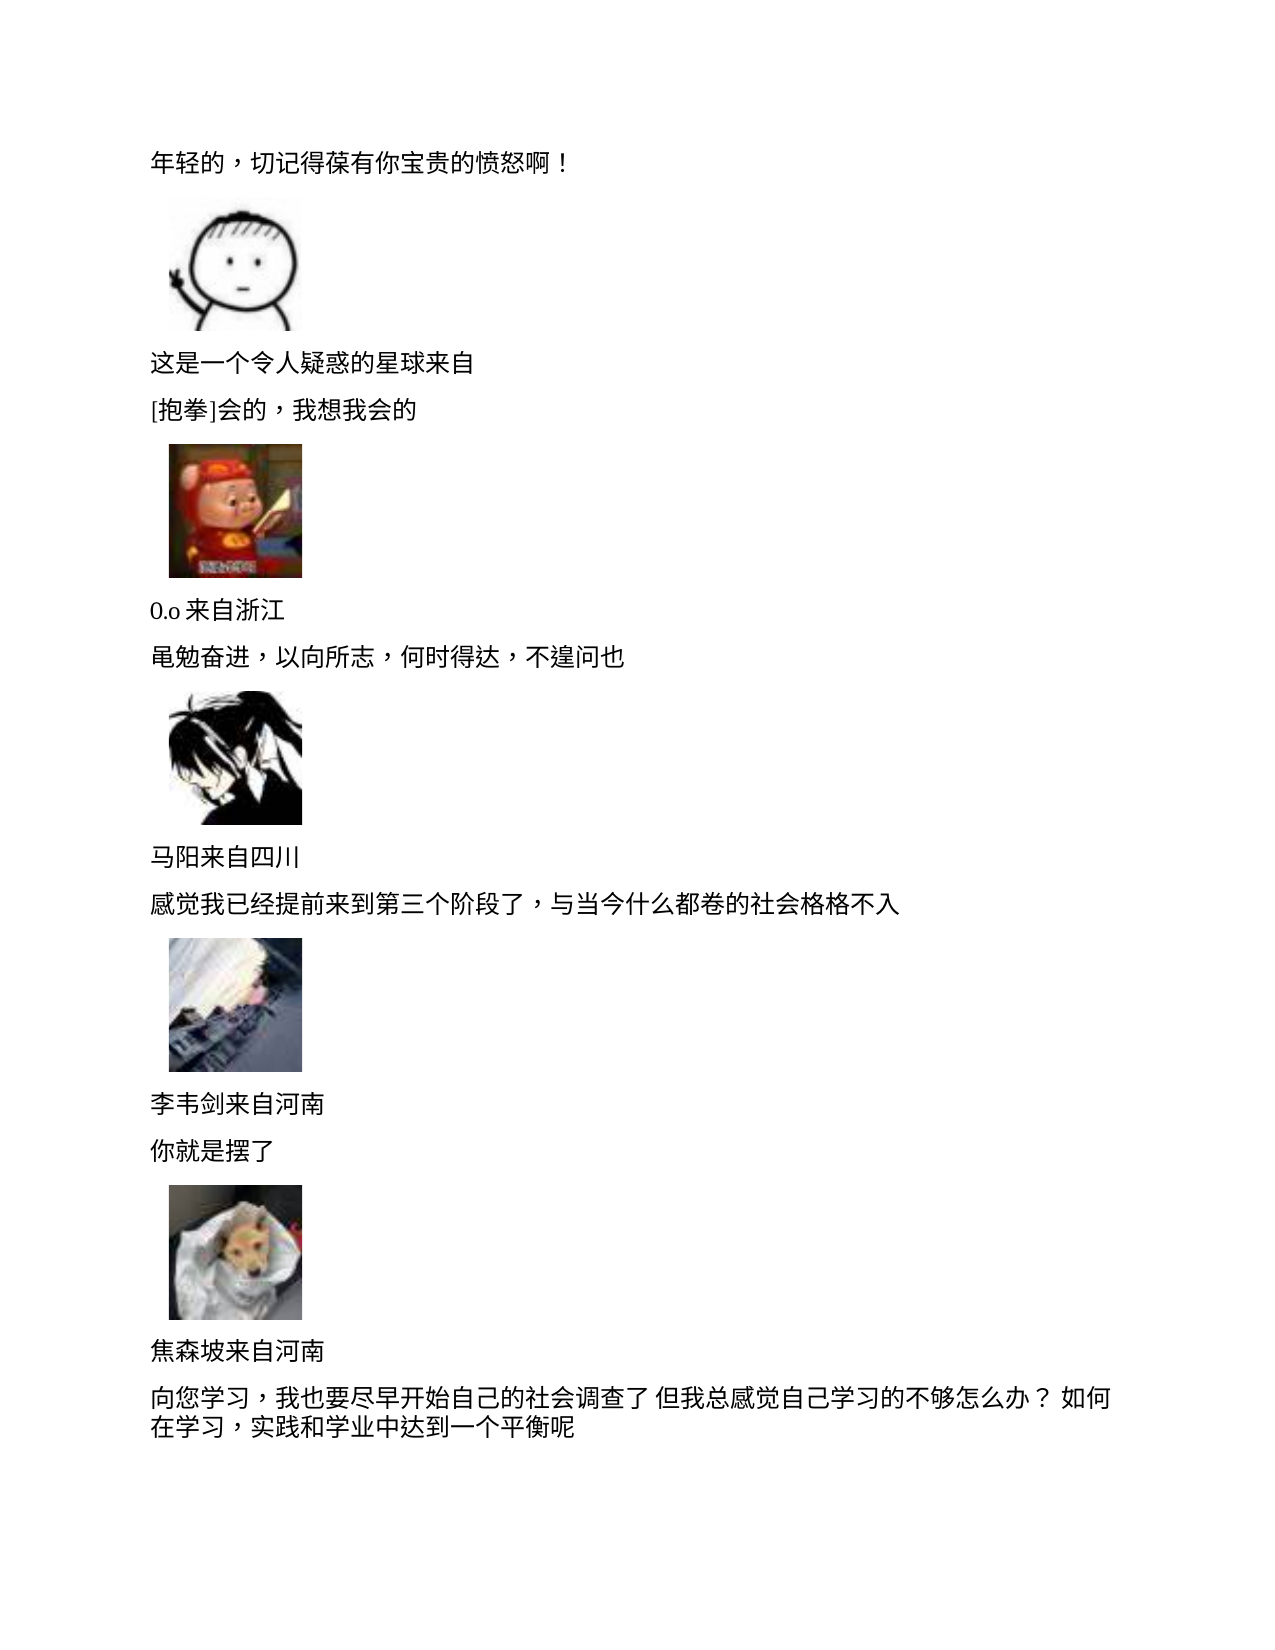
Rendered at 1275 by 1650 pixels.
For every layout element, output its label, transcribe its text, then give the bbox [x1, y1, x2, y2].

text 感觉我已经提前来到第三个阶段了，与当今什么都卷的社会格格不入 [150, 891, 1125, 920]
picture [168, 691, 303, 825]
text 0.o来自浙江 [150, 597, 1125, 625]
text 向您学习，我也要尽早开始自己的社会调查了 但我总感觉自己学习的不够怎么办？ 如何在学习，实践和学业中达到一个平衡呢 [150, 1385, 1125, 1443]
picture [168, 1185, 303, 1320]
text 焦森坡来自河南 [150, 1338, 1125, 1367]
text 黾勉奋进，以向所志，何时得达，不遑问也 [150, 644, 1125, 673]
text 马阳来自四川 [150, 844, 1125, 872]
text 这是一个令人疑惑的星球来自 [150, 349, 1125, 378]
text 你就是摆了 [150, 1138, 1125, 1167]
picture [168, 197, 303, 331]
picture [168, 444, 303, 578]
text 年轻的，切记得葆有你宝贵的愤怒啊！ [150, 150, 1125, 179]
text 李韦剑来自河南 [150, 1091, 1125, 1119]
text [抱拳]会的，我想我会的 [150, 397, 1125, 426]
picture [168, 938, 303, 1072]
